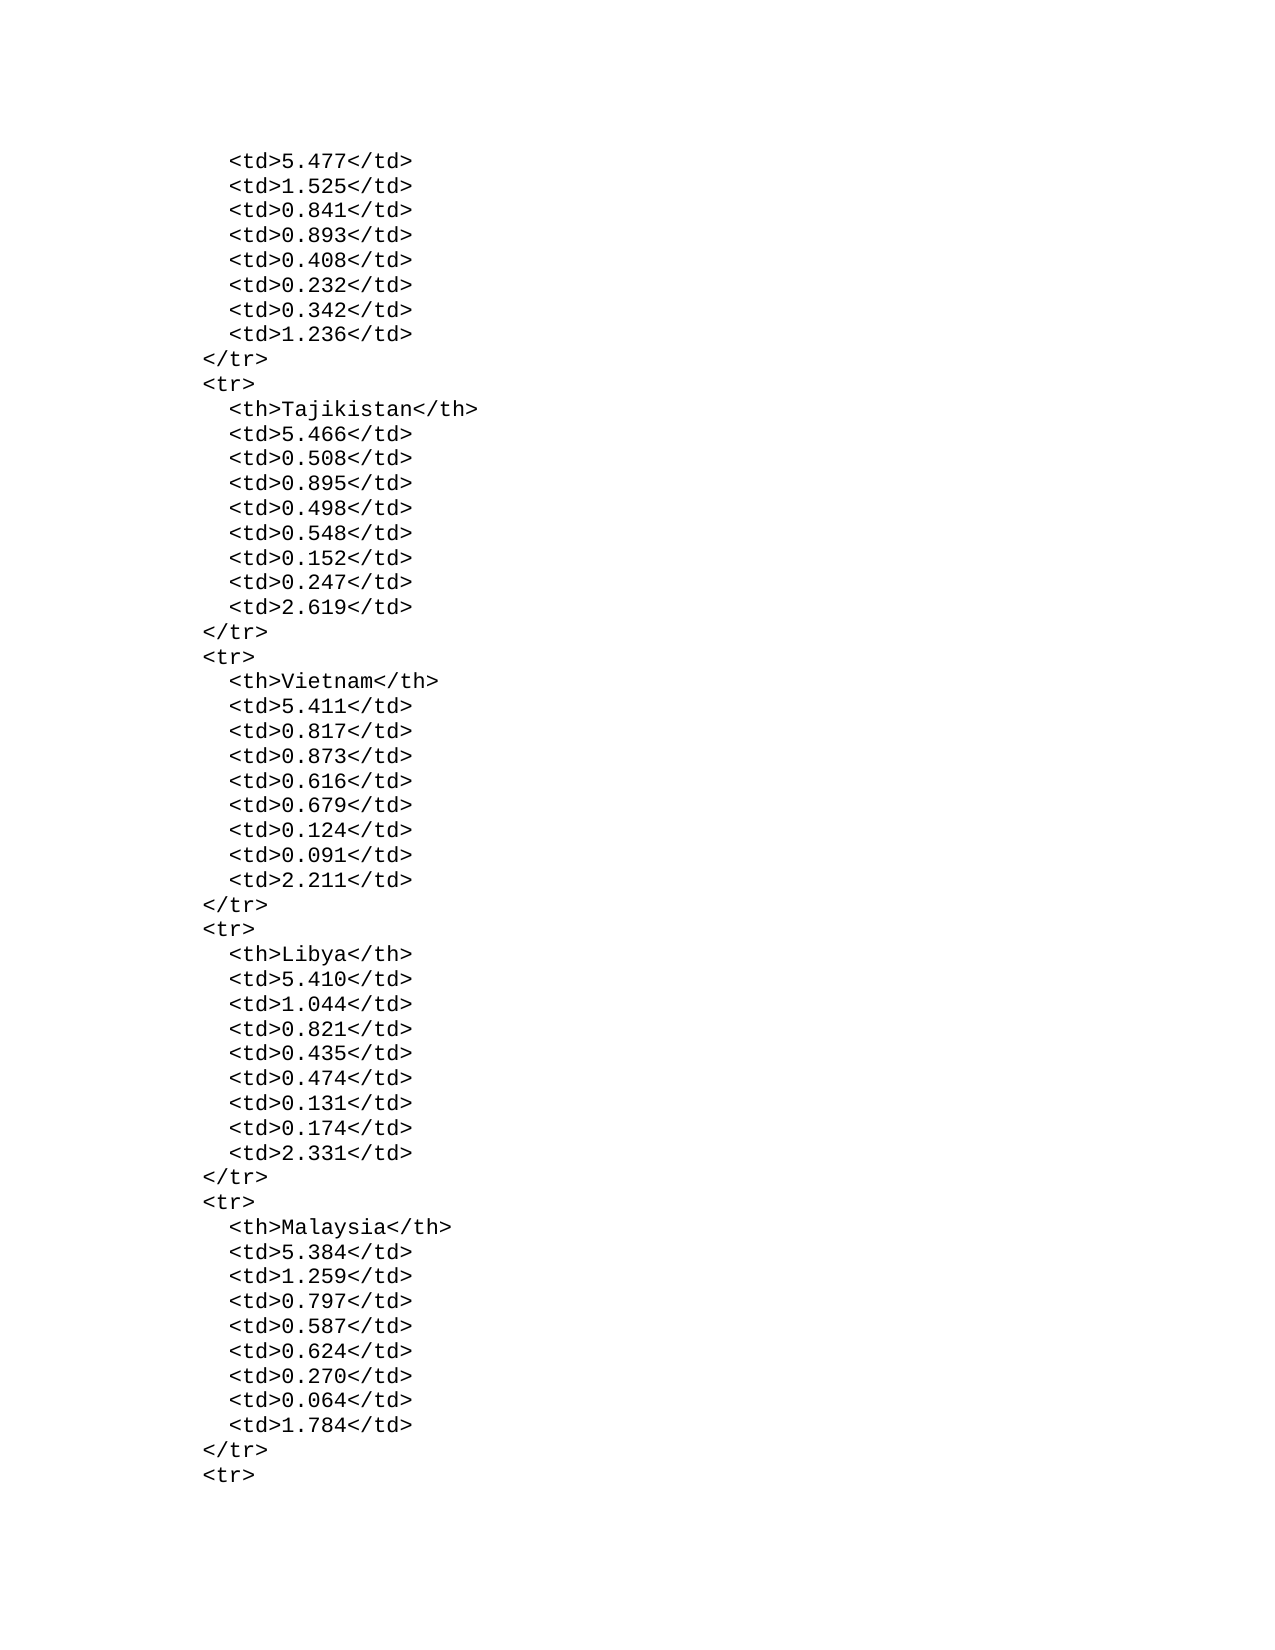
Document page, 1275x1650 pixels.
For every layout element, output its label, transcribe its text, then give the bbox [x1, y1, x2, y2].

text <th>Tajikistan</th> [150, 398, 1125, 423]
text <td>0.091</td> [150, 844, 1125, 869]
text </tr> [150, 1166, 1125, 1191]
text <td>0.435</td> [150, 1042, 1125, 1067]
text </tr> [150, 621, 1125, 646]
text <td>1.525</td> [150, 175, 1125, 199]
text <td>0.064</td> [150, 1389, 1125, 1414]
text <tr> [150, 918, 1125, 943]
text <td>5.410</td> [150, 968, 1125, 993]
text <td>0.508</td> [150, 447, 1125, 472]
text <td>2.619</td> [150, 596, 1125, 621]
text <td>0.624</td> [150, 1340, 1125, 1365]
text <td>0.474</td> [150, 1067, 1125, 1092]
text <td>5.384</td> [150, 1241, 1125, 1266]
text <th>Vietnam</th> [150, 671, 1125, 695]
text <td>2.331</td> [150, 1142, 1125, 1166]
text <td>1.236</td> [150, 323, 1125, 348]
text <td>0.152</td> [150, 547, 1125, 571]
text <td>0.498</td> [150, 497, 1125, 522]
text <tr> [150, 646, 1125, 671]
text </tr> [150, 1439, 1125, 1464]
text <td>0.893</td> [150, 224, 1125, 249]
text <td>0.895</td> [150, 472, 1125, 497]
text <td>0.616</td> [150, 770, 1125, 794]
text <td>0.841</td> [150, 199, 1125, 224]
text <td>0.247</td> [150, 571, 1125, 596]
text <td>5.466</td> [150, 423, 1125, 447]
text <td>0.797</td> [150, 1290, 1125, 1315]
text <td>0.342</td> [150, 299, 1125, 323]
text <tr> [150, 373, 1125, 398]
text <td>0.232</td> [150, 274, 1125, 299]
text <td>0.174</td> [150, 1117, 1125, 1142]
text <th>Libya</th> [150, 943, 1125, 968]
text <td>0.408</td> [150, 249, 1125, 274]
text <th>Malaysia</th> [150, 1216, 1125, 1241]
text <tr> [150, 1191, 1125, 1216]
text </tr> [150, 894, 1125, 918]
text <td>5.477</td> [150, 150, 1125, 175]
text <tr> [150, 1464, 1125, 1489]
text <td>0.817</td> [150, 720, 1125, 745]
text <td>0.679</td> [150, 794, 1125, 819]
text <td>1.044</td> [150, 993, 1125, 1018]
text <td>0.821</td> [150, 1018, 1125, 1042]
text <td>0.270</td> [150, 1365, 1125, 1389]
text <td>0.873</td> [150, 745, 1125, 770]
text </tr> [150, 348, 1125, 373]
text <td>0.548</td> [150, 522, 1125, 547]
text <td>0.587</td> [150, 1315, 1125, 1340]
text <td>5.411</td> [150, 695, 1125, 720]
text <td>1.784</td> [150, 1414, 1125, 1439]
text <td>0.131</td> [150, 1092, 1125, 1117]
text <td>2.211</td> [150, 869, 1125, 894]
text <td>1.259</td> [150, 1266, 1125, 1290]
text <td>0.124</td> [150, 819, 1125, 844]
